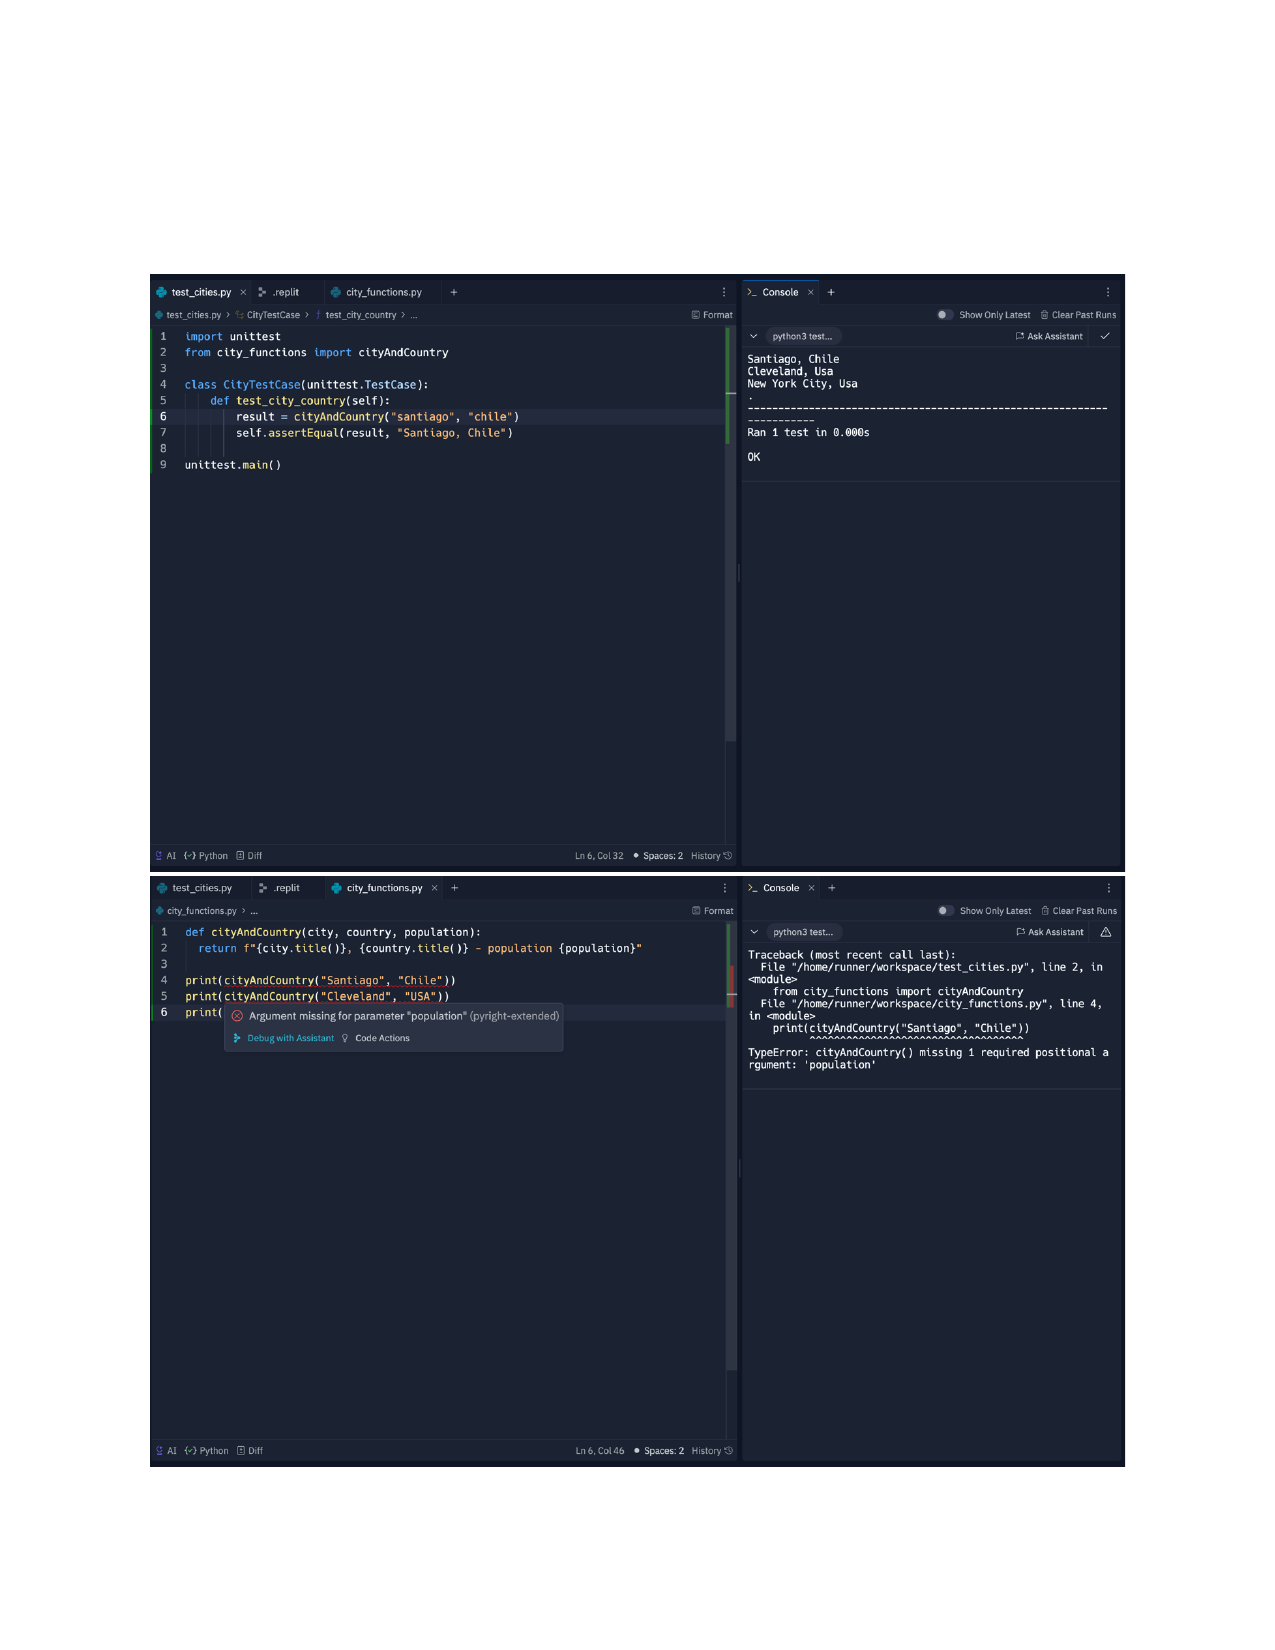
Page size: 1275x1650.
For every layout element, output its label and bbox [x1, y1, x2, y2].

picture [150, 274, 1125, 872]
picture [150, 876, 1125, 1467]
